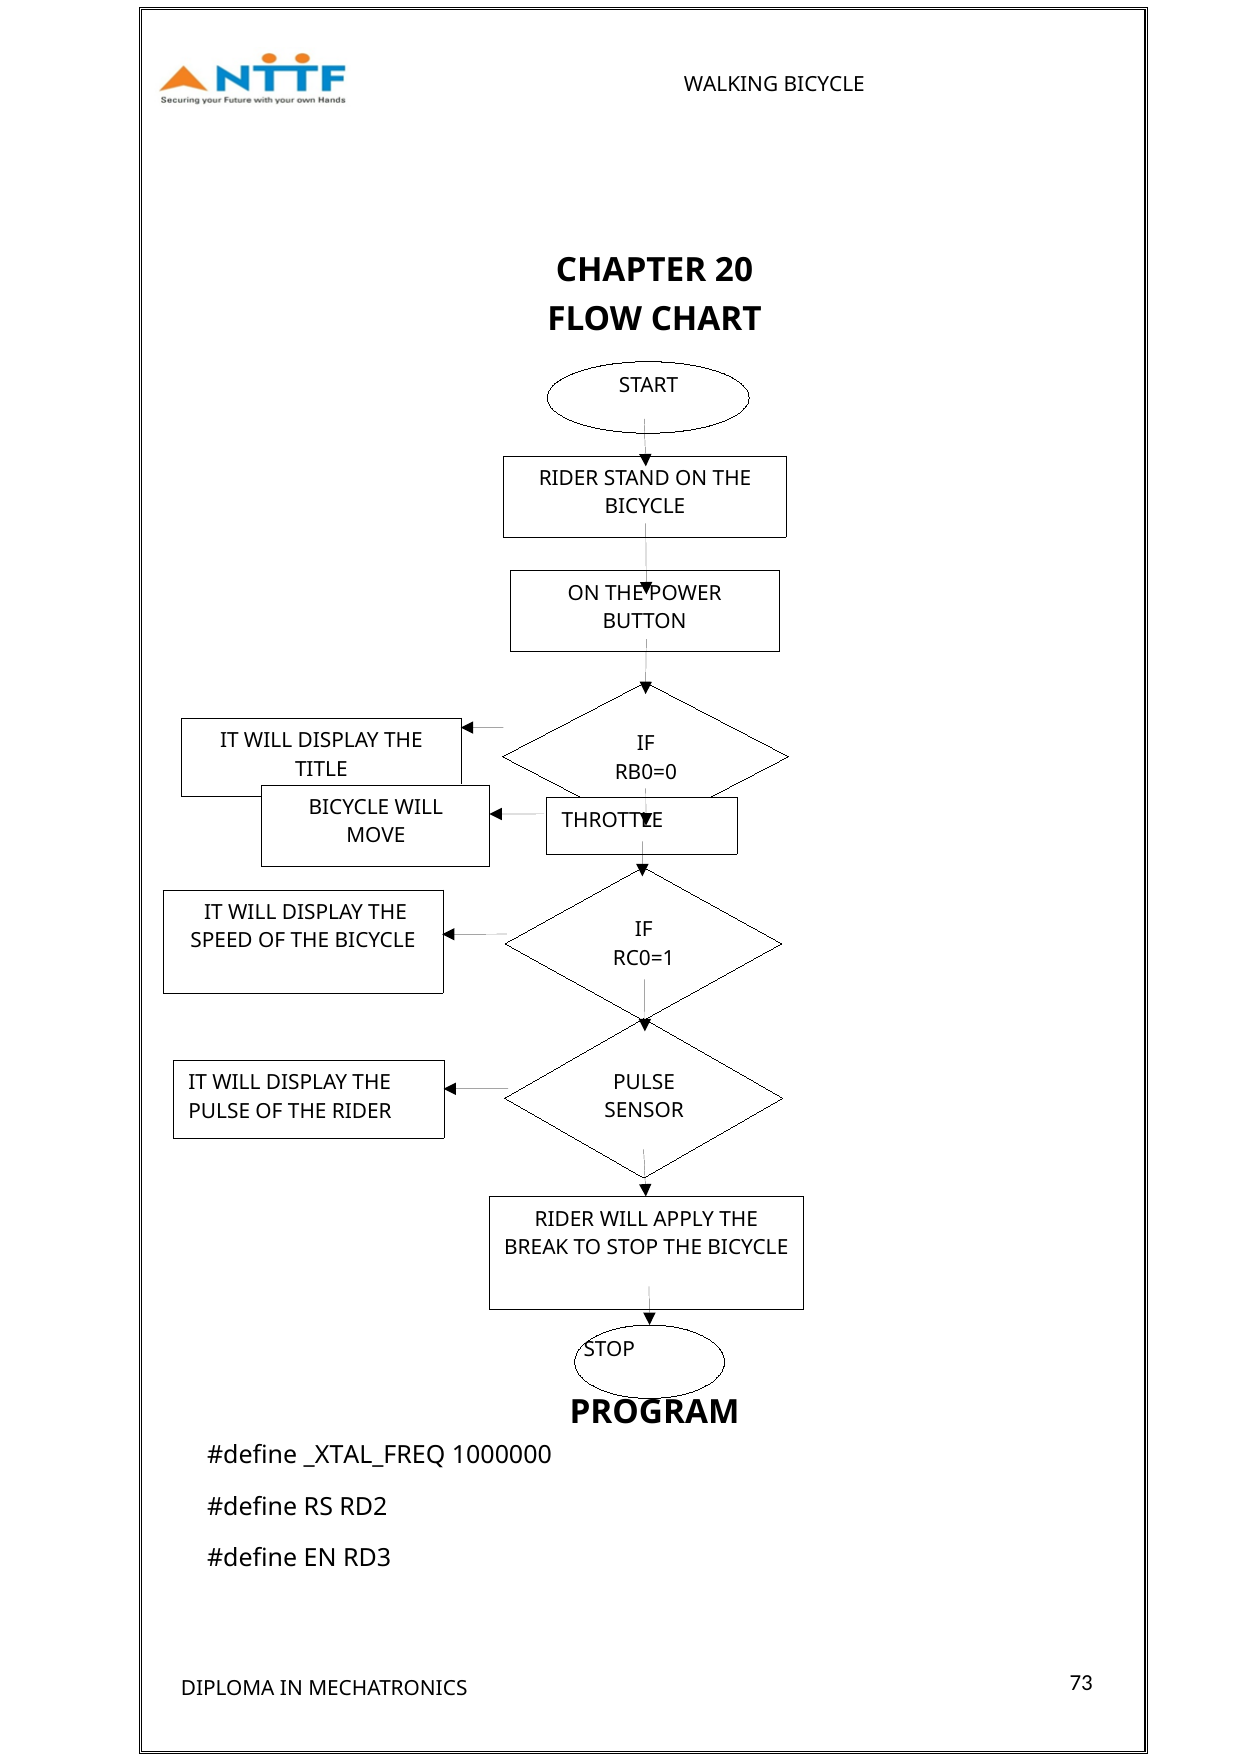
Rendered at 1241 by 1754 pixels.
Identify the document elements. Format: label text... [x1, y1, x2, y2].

text #define EN RD3 [207, 1539, 1092, 1573]
text #define RS RD2 [207, 1488, 1092, 1522]
text PROGRAM [207, 1388, 1102, 1433]
text FLOW CHART [207, 294, 1102, 340]
text #define _XTAL_FREQ 1000000 [207, 1437, 1092, 1471]
text CHAPTER 20 [207, 246, 1102, 291]
picture [150, 47, 357, 107]
